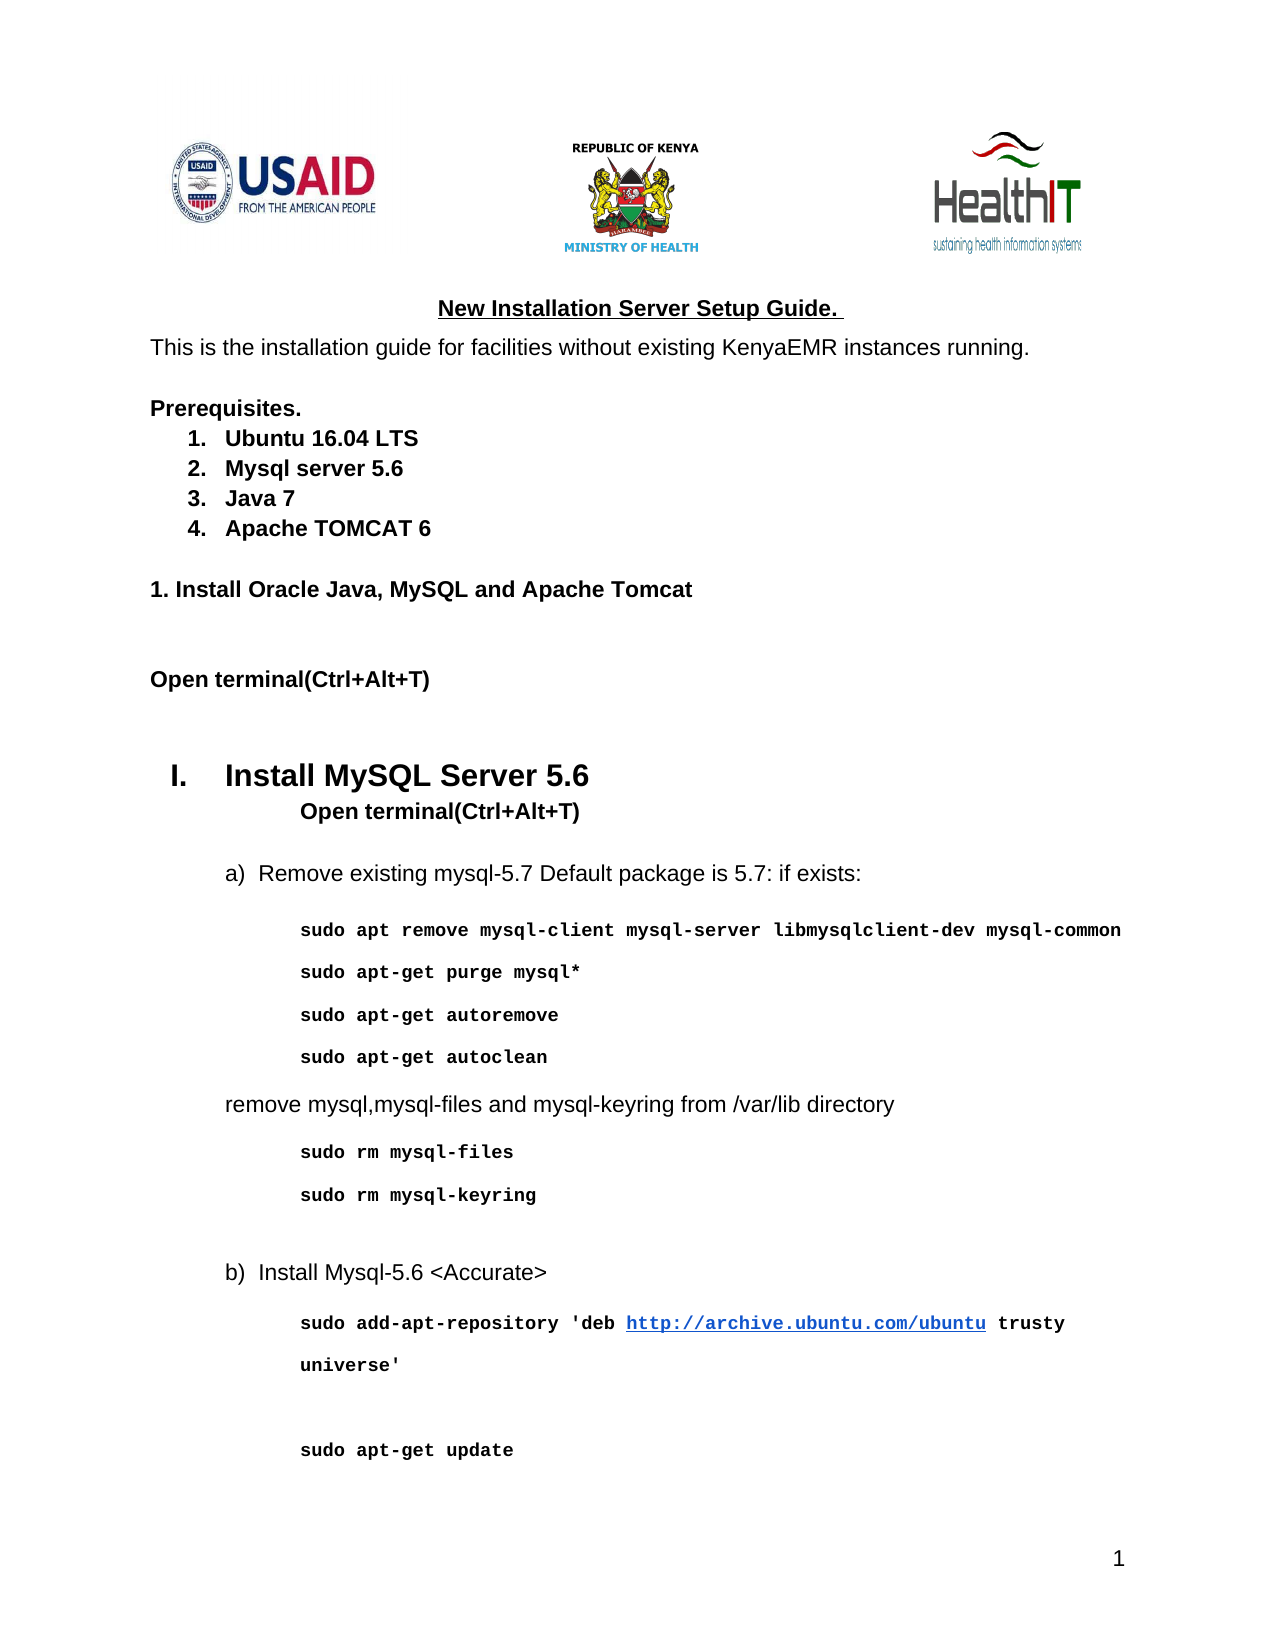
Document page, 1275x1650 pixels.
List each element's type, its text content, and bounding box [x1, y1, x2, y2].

text sudo add-apt-repository 'deb http://archive.ubuntu.com/ubuntu trusty universe' [300, 1313, 1125, 1377]
list Java 7 [187, 485, 1125, 511]
text b) Install Mysql-5.6 <Accurate> [225, 1258, 1125, 1285]
list Mysql server 5.6 [187, 455, 1125, 481]
text remove mysql,mysql-files and mysql-keyring from /var/lib directory [225, 1091, 1125, 1117]
text Open terminal(Ctrl+Alt+T) [150, 798, 1125, 824]
text sudo apt-get autoremove [300, 1006, 1125, 1027]
text sudo apt-get autoclean [300, 1048, 1125, 1069]
list Apache TOMCAT 6 [187, 515, 1125, 542]
text sudo apt remove mysql-client mysql-server libmysqlclient-dev mysql-common [300, 921, 1125, 942]
list Install MySQL Server 5.6 [187, 757, 1125, 793]
text a) Remove existing mysql-5.7 Default package is 5.7: if exists: [225, 860, 1125, 886]
list Ubuntu 16.04 LTS [187, 425, 1125, 451]
text 1. Install Oracle Java, MySQL and Apache Tomcat [150, 576, 1125, 602]
picture [564, 142, 700, 254]
text This is the installation guide for facilities without existing KenyaEMR instances running. [150, 334, 1125, 360]
text Open terminal(Ctrl+Alt+T) [150, 666, 1125, 693]
subtitle New Installation Server Setup Guide. [150, 295, 1125, 322]
picture [933, 132, 1082, 254]
text sudo apt-get purge mysql* [300, 963, 1125, 984]
text Prerequisites. [150, 394, 1125, 421]
picture [150, 75, 408, 254]
text sudo apt-get update [300, 1441, 1125, 1462]
text sudo rm mysql-keyring [300, 1186, 1125, 1207]
text sudo rm mysql-files [300, 1143, 1125, 1164]
